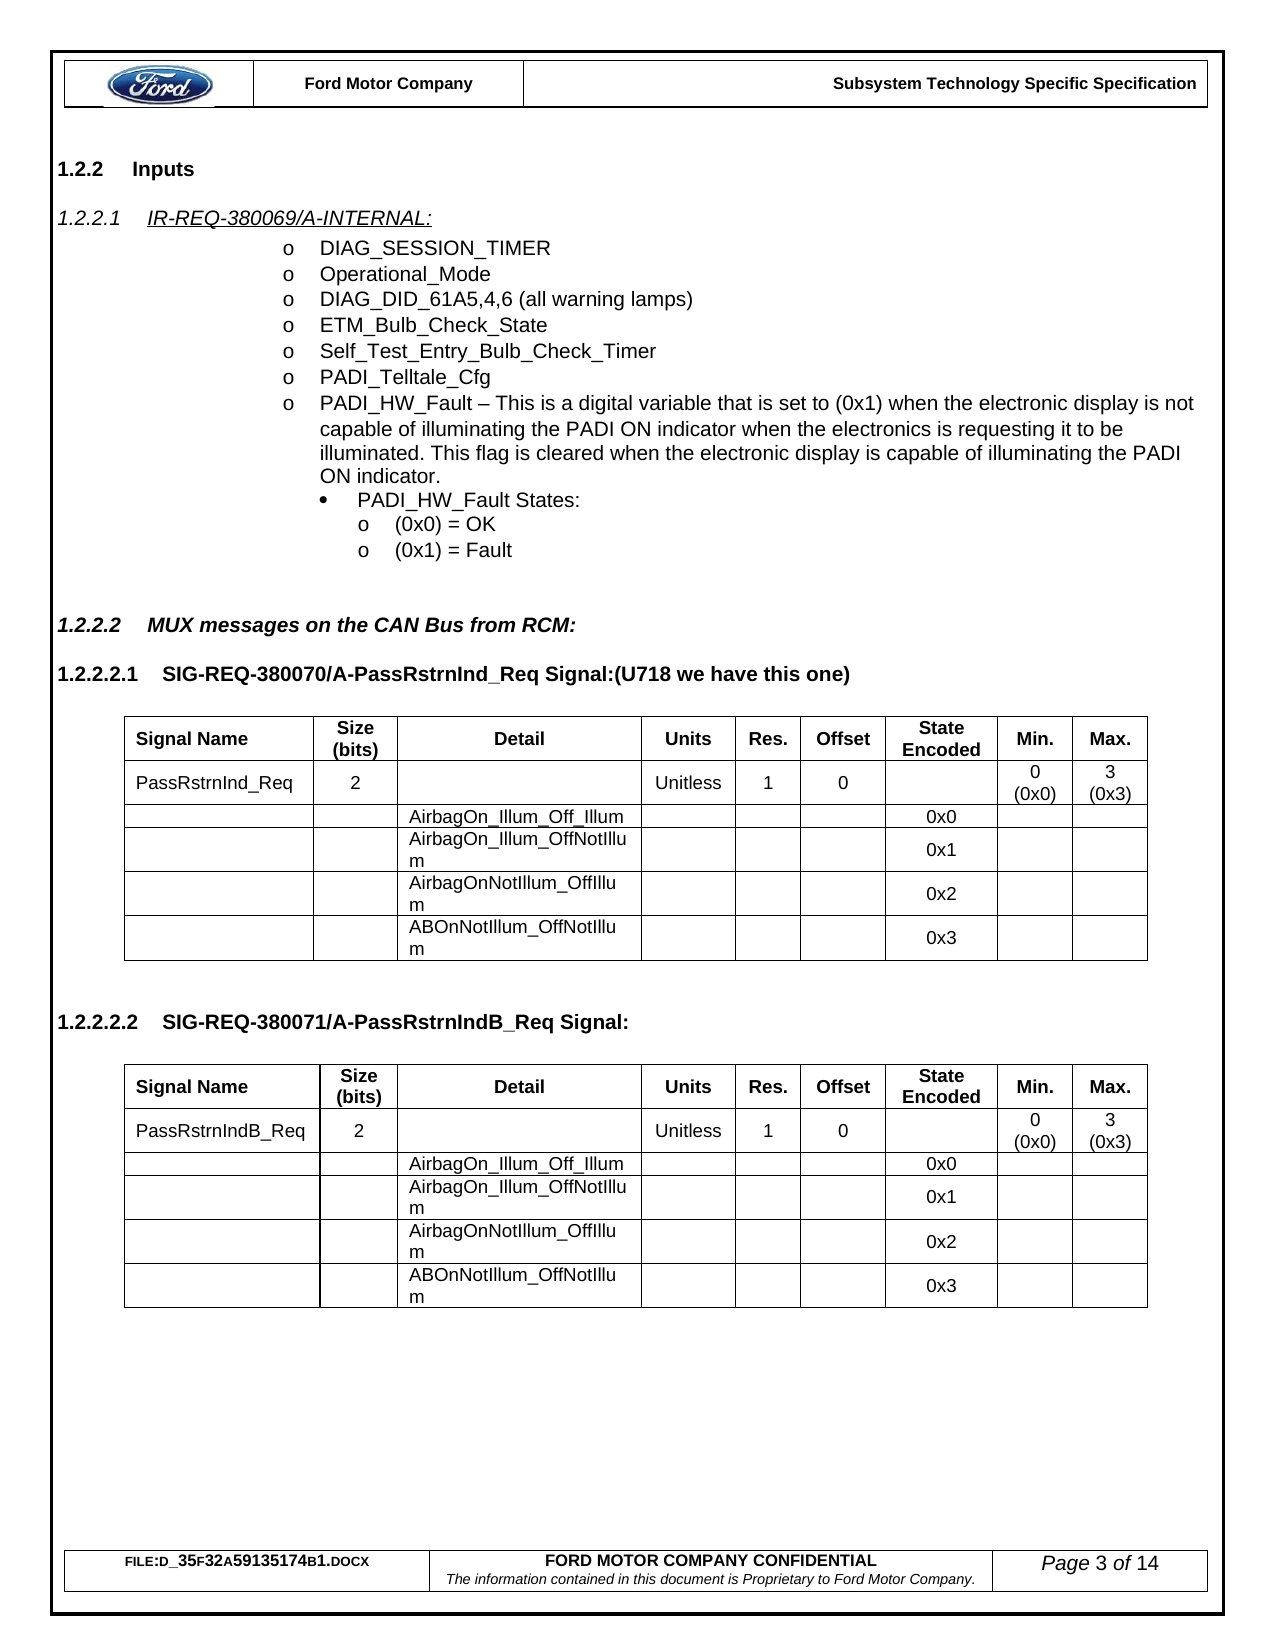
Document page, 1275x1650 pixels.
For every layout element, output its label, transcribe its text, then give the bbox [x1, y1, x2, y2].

table_cell [125, 916, 313, 959]
table_cell [642, 1176, 735, 1219]
table_cell [1073, 1153, 1147, 1174]
table_cell [1073, 1264, 1147, 1307]
table_cell AirbagOn_Illum_OffNotIllum [398, 828, 641, 871]
table_cell 0x0 [886, 1153, 997, 1174]
table_cell AirbagOnNotIllum_OffIllum [398, 872, 641, 915]
table_cell [801, 1264, 885, 1307]
table_header Offset [801, 1065, 885, 1108]
table_cell [736, 1264, 800, 1307]
table_cell [998, 916, 1072, 959]
table_cell AirbagOn_Illum_Off_Illum [398, 1153, 641, 1174]
table_cell [736, 1176, 800, 1219]
list Self_Test_Entry_Bulb_Check_Timer [282, 339, 1215, 365]
table_cell [642, 805, 735, 827]
list DIAG_DID_61A5,4,6 (all warning lamps) [282, 287, 1215, 313]
table_cell [998, 1176, 1072, 1219]
list PADI_HW_Fault – This is a digital variable that is set to (0x1) when the electronic display is not capable of illuminating the PADI ON indicator when the electronics is requesting it to be illuminated. This flag is cleared when the electronic display is capable of illuminating the PADI ON indicator. [282, 391, 1215, 488]
table_cell [314, 828, 397, 871]
subtitle IR-REQ-380069/A-INTERNAL: [57, 205, 1215, 229]
table_header State Encoded [886, 717, 997, 760]
table_cell [314, 916, 397, 959]
list ETM_Bulb_Check_State [282, 313, 1215, 339]
table_cell [886, 1109, 997, 1152]
table_cell [642, 1153, 735, 1174]
table_header Signal Name [125, 1065, 319, 1108]
table_cell [886, 761, 997, 804]
table_cell [998, 1264, 1072, 1307]
subtitle Inputs [57, 156, 1215, 180]
table_cell 0x3 [886, 1264, 997, 1307]
table_header Min. [998, 717, 1072, 760]
table_cell [1073, 916, 1147, 959]
table_cell [314, 805, 397, 827]
table_cell [736, 872, 800, 915]
table_cell [642, 1220, 735, 1263]
table_cell [998, 828, 1072, 871]
table_header Units [642, 1065, 735, 1108]
table_cell 1 [736, 761, 800, 804]
table_cell [1073, 872, 1147, 915]
table_cell [736, 916, 800, 959]
table_cell 0x3 [886, 916, 997, 959]
table_cell [125, 1176, 319, 1219]
table_cell 0x0 [886, 805, 997, 827]
table_header Signal Name [125, 717, 313, 760]
table_header State Encoded [886, 1065, 997, 1108]
table_header Size (bits) [321, 1065, 397, 1108]
table_cell [736, 1220, 800, 1263]
table_cell [801, 1220, 885, 1263]
table_header Size (bits) [314, 717, 397, 760]
table_cell 3 (0x3) [1073, 761, 1147, 804]
subtitle MUX messages on the CAN Bus from RCM: [57, 613, 1215, 637]
table_cell [125, 1264, 319, 1307]
table_cell [125, 805, 313, 827]
table_cell AirbagOn_Illum_OffNotIllum [398, 1176, 641, 1219]
table_cell 0 [801, 1109, 885, 1152]
table_cell 0 [801, 761, 885, 804]
table_cell [801, 916, 885, 959]
list DIAG_SESSION_TIMER [282, 236, 1215, 261]
table_cell [321, 1176, 397, 1219]
list Operational_Mode [282, 261, 1215, 287]
table_cell [125, 1153, 319, 1174]
table_cell [314, 872, 397, 915]
table_cell 0x2 [886, 872, 997, 915]
table_cell PassRstrnInd_Req [125, 761, 313, 804]
table_cell [736, 1153, 800, 1174]
table_cell 2 [321, 1109, 397, 1152]
table_cell AirbagOn_Illum_Off_Illum [398, 805, 641, 827]
table_cell 0x1 [886, 1176, 997, 1219]
list PADI_HW_Fault States: [319, 488, 1215, 512]
table_header Res. [736, 1065, 800, 1108]
list PADI_Telltale_Cfg [282, 365, 1215, 391]
table_cell 0x2 [886, 1220, 997, 1263]
table_cell 0x1 [886, 828, 997, 871]
table_cell 0 (0x0) [998, 1109, 1072, 1152]
table_header Offset [801, 717, 885, 760]
table_cell [736, 805, 800, 827]
table_cell [1073, 1176, 1147, 1219]
table_cell Unitless [642, 1109, 735, 1152]
table_cell [998, 805, 1072, 827]
table_cell 3 (0x3) [1073, 1109, 1147, 1152]
table_cell [642, 916, 735, 959]
table_cell [1073, 1220, 1147, 1263]
table_cell ABOnNotIllum_OffNotIllum [398, 1264, 641, 1307]
table_cell Unitless [642, 761, 735, 804]
table_header Detail [398, 1065, 641, 1108]
table_cell [801, 872, 885, 915]
table_cell [801, 828, 885, 871]
table_cell [642, 828, 735, 871]
table_header Res. [736, 717, 800, 760]
table_cell [998, 1153, 1072, 1174]
table_cell [1073, 805, 1147, 827]
subtitle SIG-REQ-380071/A-PassRstrnIndB_Req Signal: [57, 1009, 1215, 1033]
table_header Units [642, 717, 735, 760]
table_header Min. [998, 1065, 1072, 1108]
table_header Detail [398, 717, 641, 760]
table_cell [642, 872, 735, 915]
list (0x0) = OK [357, 512, 1215, 538]
table_header Max. [1073, 1065, 1147, 1108]
table_cell [398, 761, 641, 804]
table_cell [998, 1220, 1072, 1263]
table_header Max. [1073, 717, 1147, 760]
table_cell [736, 828, 800, 871]
table_cell [125, 872, 313, 915]
table_cell [801, 1176, 885, 1219]
table_cell [642, 1264, 735, 1307]
table_cell AirbagOnNotIllum_OffIllum [398, 1220, 641, 1263]
picture [103, 61, 215, 107]
table_cell PassRstrnIndB_Req [125, 1109, 319, 1152]
subtitle SIG-REQ-380070/A-PassRstrnInd_Req Signal:(U718 we have this one) [57, 662, 1215, 686]
table_cell 1 [736, 1109, 800, 1152]
list (0x1) = Fault [357, 538, 1215, 564]
table_cell [398, 1109, 641, 1152]
table_cell [321, 1220, 397, 1263]
table_cell [801, 1153, 885, 1174]
table_cell [321, 1153, 397, 1174]
table_cell [321, 1264, 397, 1307]
table_cell 0 (0x0) [998, 761, 1072, 804]
table_cell 2 [314, 761, 397, 804]
table_cell ABOnNotIllum_OffNotIllum [398, 916, 641, 959]
table_cell [125, 1220, 319, 1263]
table_cell [801, 805, 885, 827]
table_cell [125, 828, 313, 871]
table_cell [998, 872, 1072, 915]
table_cell [1073, 828, 1147, 871]
